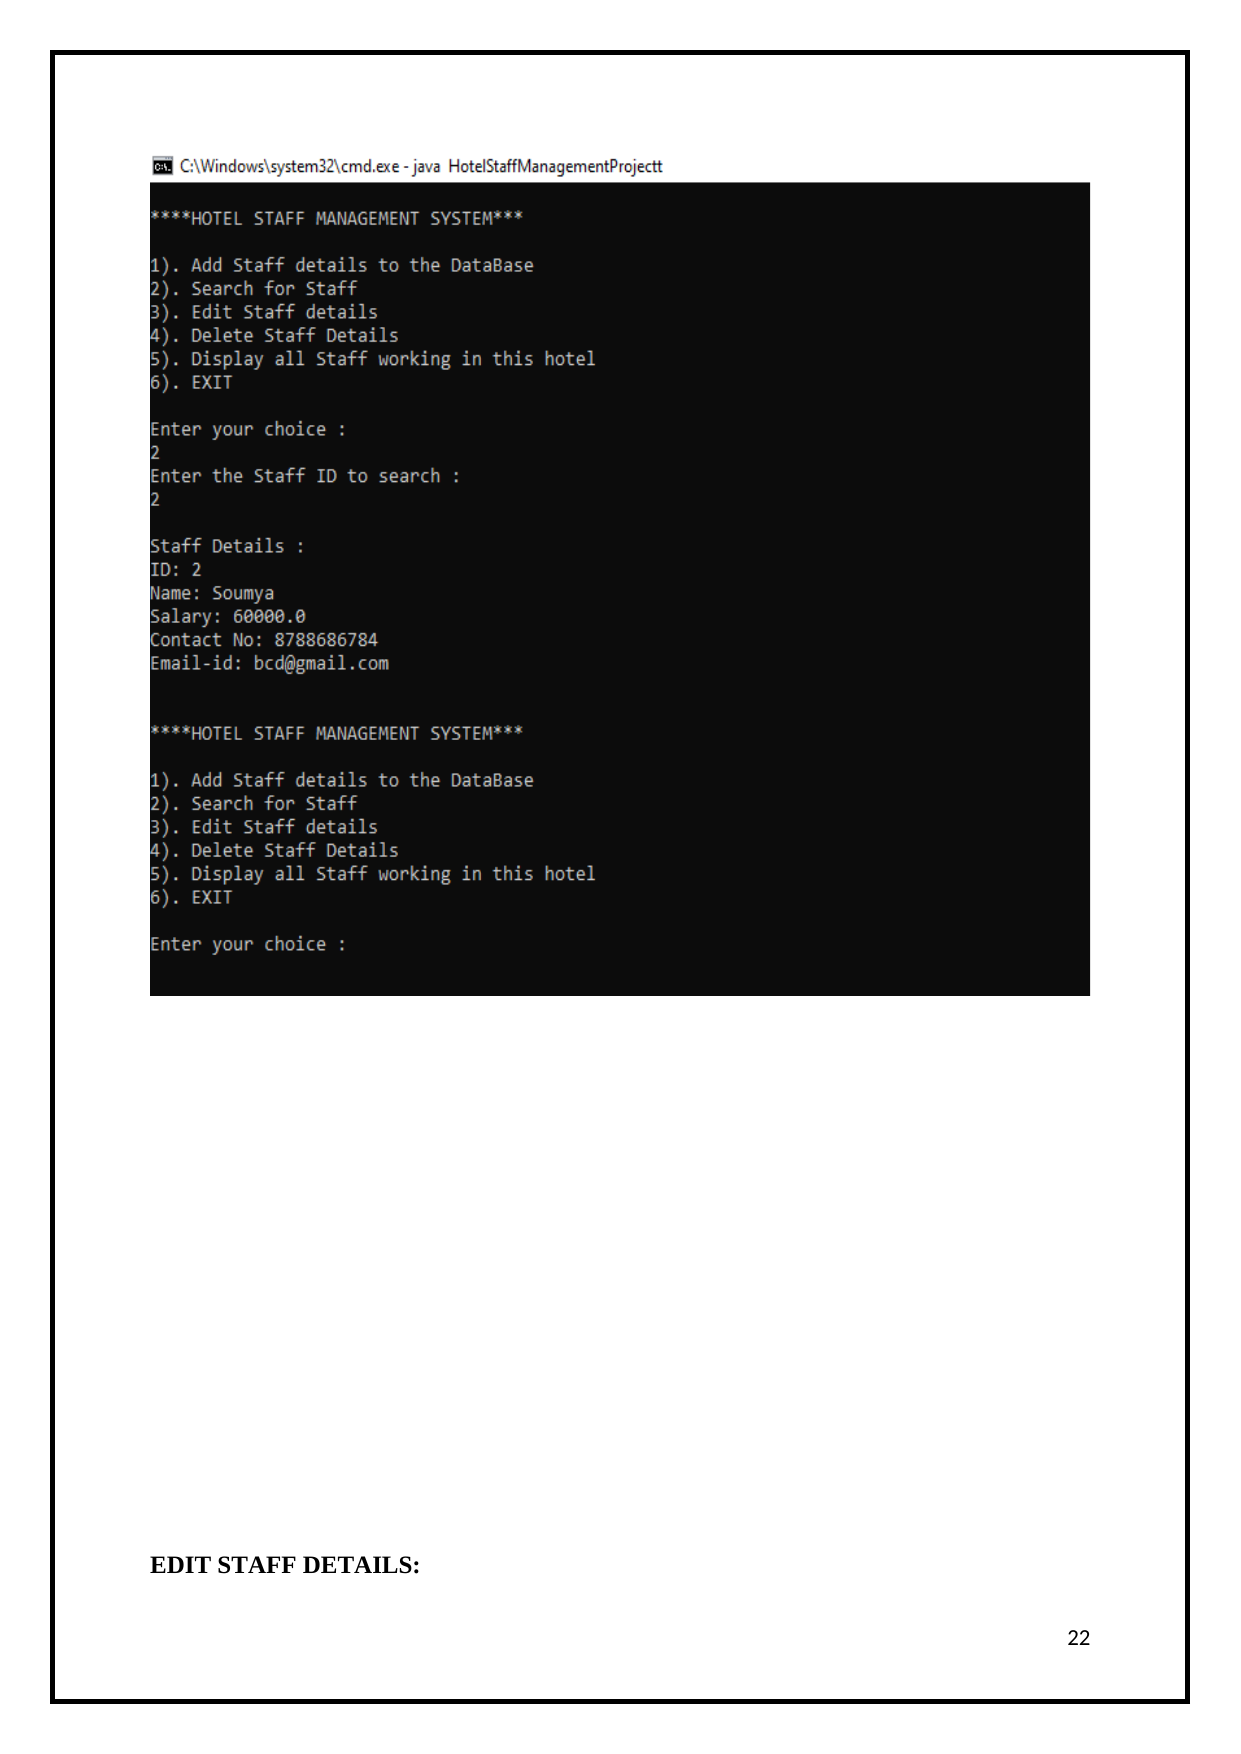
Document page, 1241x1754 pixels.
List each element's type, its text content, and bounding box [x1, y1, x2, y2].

text EDIT STAFF DETAILS: [150, 1551, 1090, 1579]
picture [150, 150, 1091, 996]
